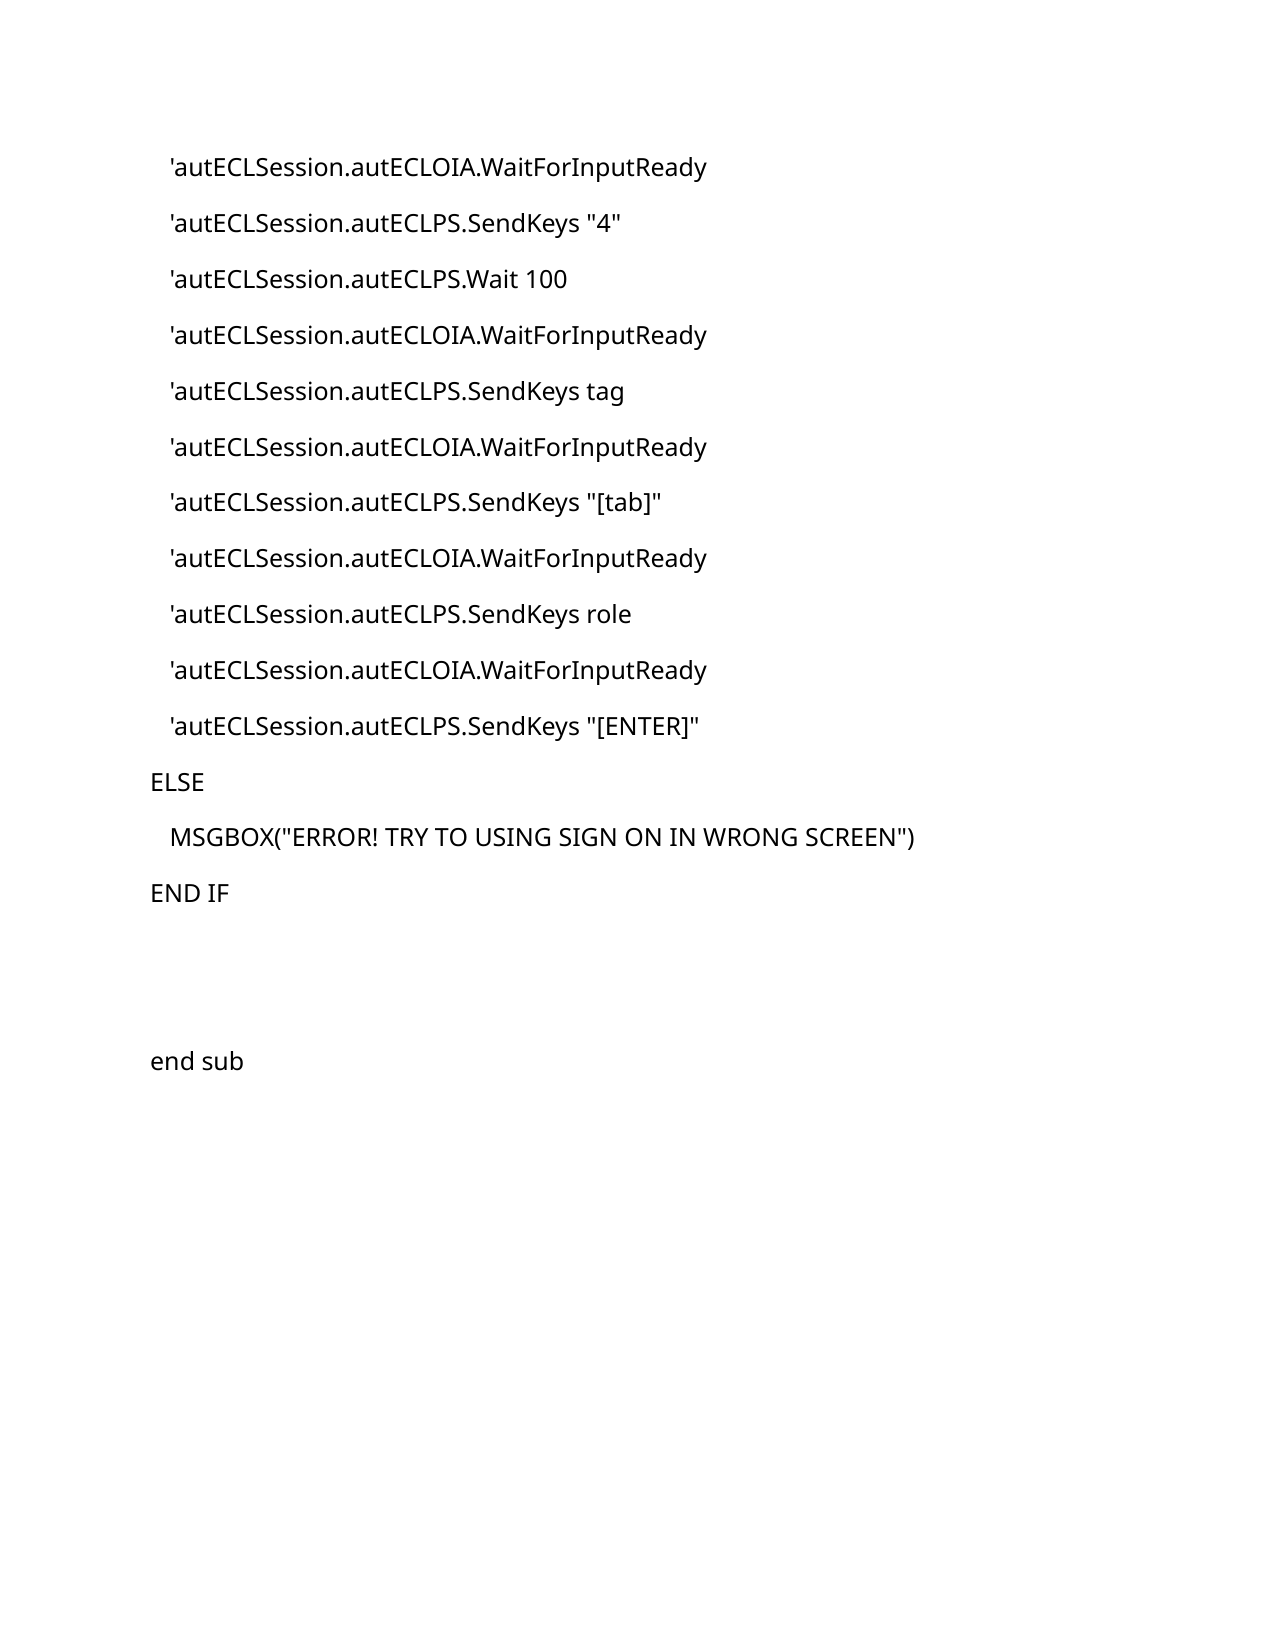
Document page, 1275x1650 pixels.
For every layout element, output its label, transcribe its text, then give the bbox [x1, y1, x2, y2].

text 'autECLSession.autECLOIA.WaitForInputReady [150, 652, 1125, 687]
text END IF [150, 876, 1125, 910]
text 'autECLSession.autECLOIA.WaitForInputReady [150, 541, 1125, 575]
text 'autECLSession.autECLPS.SendKeys tag [150, 373, 1125, 407]
text ELSE [150, 764, 1125, 798]
text 'autECLSession.autECLPS.SendKeys "4" [150, 206, 1125, 240]
text 'autECLSession.autECLPS.Wait 100 [150, 262, 1125, 296]
text end sub [150, 1043, 1125, 1077]
text 'autECLSession.autECLPS.SendKeys "[tab]" [150, 485, 1125, 519]
text 'autECLSession.autECLOIA.WaitForInputReady [150, 429, 1125, 463]
text MSGBOX("ERROR! TRY TO USING SIGN ON IN WRONG SCREEN") [150, 820, 1125, 854]
text 'autECLSession.autECLPS.SendKeys role [150, 597, 1125, 631]
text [150, 150, 1125, 184]
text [150, 317, 1125, 352]
text 'autECLSession.autECLPS.SendKeys "[ENTER]" [150, 708, 1125, 742]
